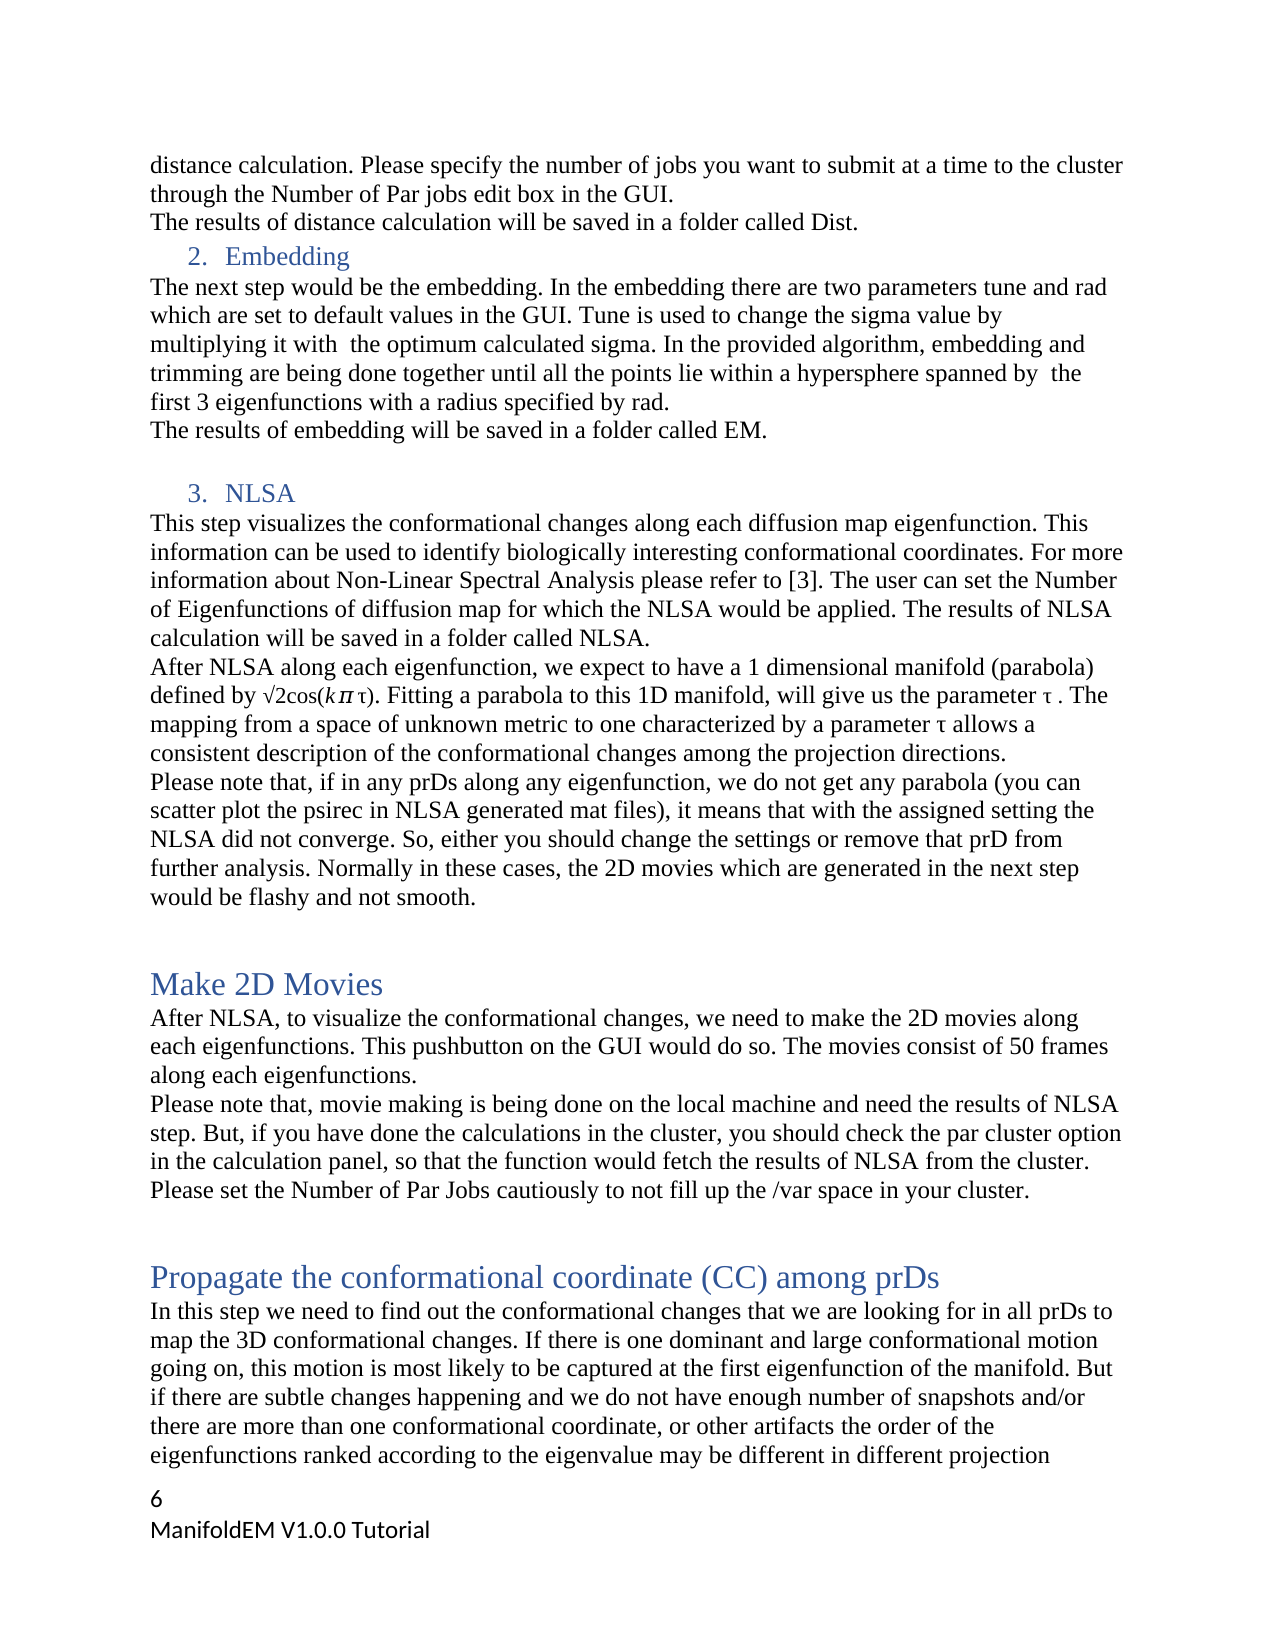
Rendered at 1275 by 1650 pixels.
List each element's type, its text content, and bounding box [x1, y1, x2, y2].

text After NLSA, to visualize the conformational changes, we need to make the 2D movies along each eigenfunctions. This pushbutton on the GUI would do so. The movies consist of 50 frames along each eigenfunctions. [150, 1003, 1125, 1089]
subtitle NLSA [187, 477, 1125, 508]
text Please note that, if in any prDs along any eigenfunction, we do not get any parabola (you can scatter plot the psirec in NLSA generated mat files), it means that with the assigned setting the NLSA did not converge. So, either you should change the settings or remove that prD from further analysis. Normally in these cases, the 2D movies which are generated in the next step would be flashy and not smooth. [150, 767, 1125, 911]
text Please note that, movie making is being done on the local machine and need the results of NLSA step. But, if you have done the calculations in the cluster, you should check the par cluster option in the calculation panel, so that the function would fetch the results of NLSA from the cluster. Please set the Number of Par Jobs cautiously to not fill up the /var space in your cluster. [150, 1089, 1125, 1204]
text This step visualizes the conformational changes along each diffusion map eigenfunction. This information can be used to identify biologically interesting conformational coordinates. For more information about Non-Linear Spectral Analysis please refer to [3]. The user can set the Number of Eigenfunctions of diffusion map for which the NLSA would be applied. The results of NLSA calculation will be saved in a folder called NLSA. [150, 508, 1125, 652]
text After NLSA along each eigenfunction, we expect to have a 1 dimensional manifold (parabola) defined by √2cos(k 𝜋 τ). Fitting a parabola to this 1D manifold, will give us the parameter τ . The mapping from a space of unknown metric to one characterized by a parameter τ allows a consistent description of the conformational changes among the projection directions. [150, 652, 1125, 767]
subtitle Make 2D Movies [150, 964, 1125, 1003]
subtitle Propagate the conformational coordinate (CC) among prDs [150, 1258, 1125, 1296]
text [150, 1296, 1125, 1468]
text The results of distance calculation will be saved in a folder called Dist. [150, 207, 1125, 236]
text The next step would be the embedding. In the embedding there are two parameters tune and rad which are set to default values in the GUI. Tune is used to change the sigma value by multiplying it with the optimum calculated sigma. In the provided algorithm, embedding and trimming are being done together until all the points lie within a hypersphere spanned by the first 3 eigenfunctions with a radius specified by rad. [150, 272, 1125, 415]
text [150, 150, 1125, 207]
subtitle Embedding [187, 240, 1125, 272]
text The results of embedding will be saved in a folder called EM. [150, 415, 1125, 444]
